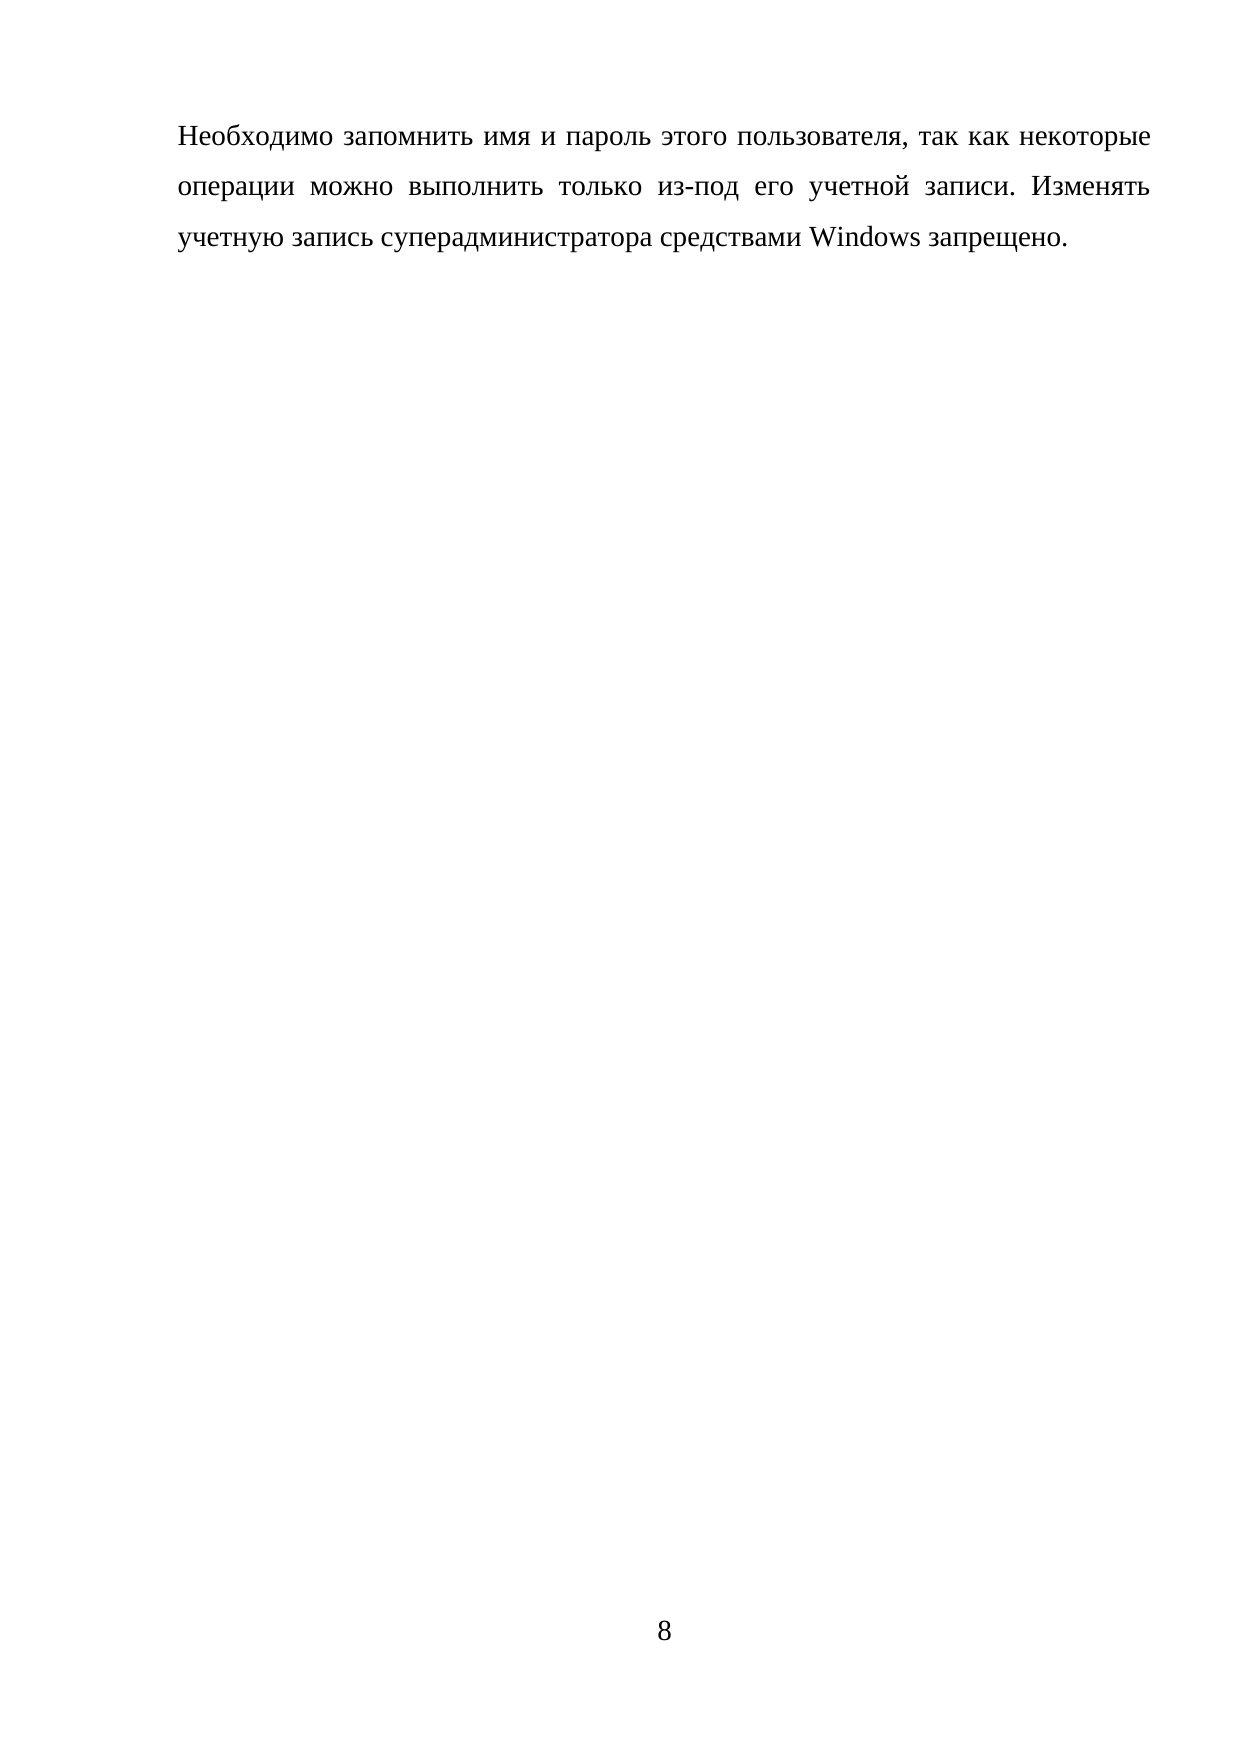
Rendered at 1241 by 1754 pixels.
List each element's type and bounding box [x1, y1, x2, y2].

text [177, 118, 1152, 252]
